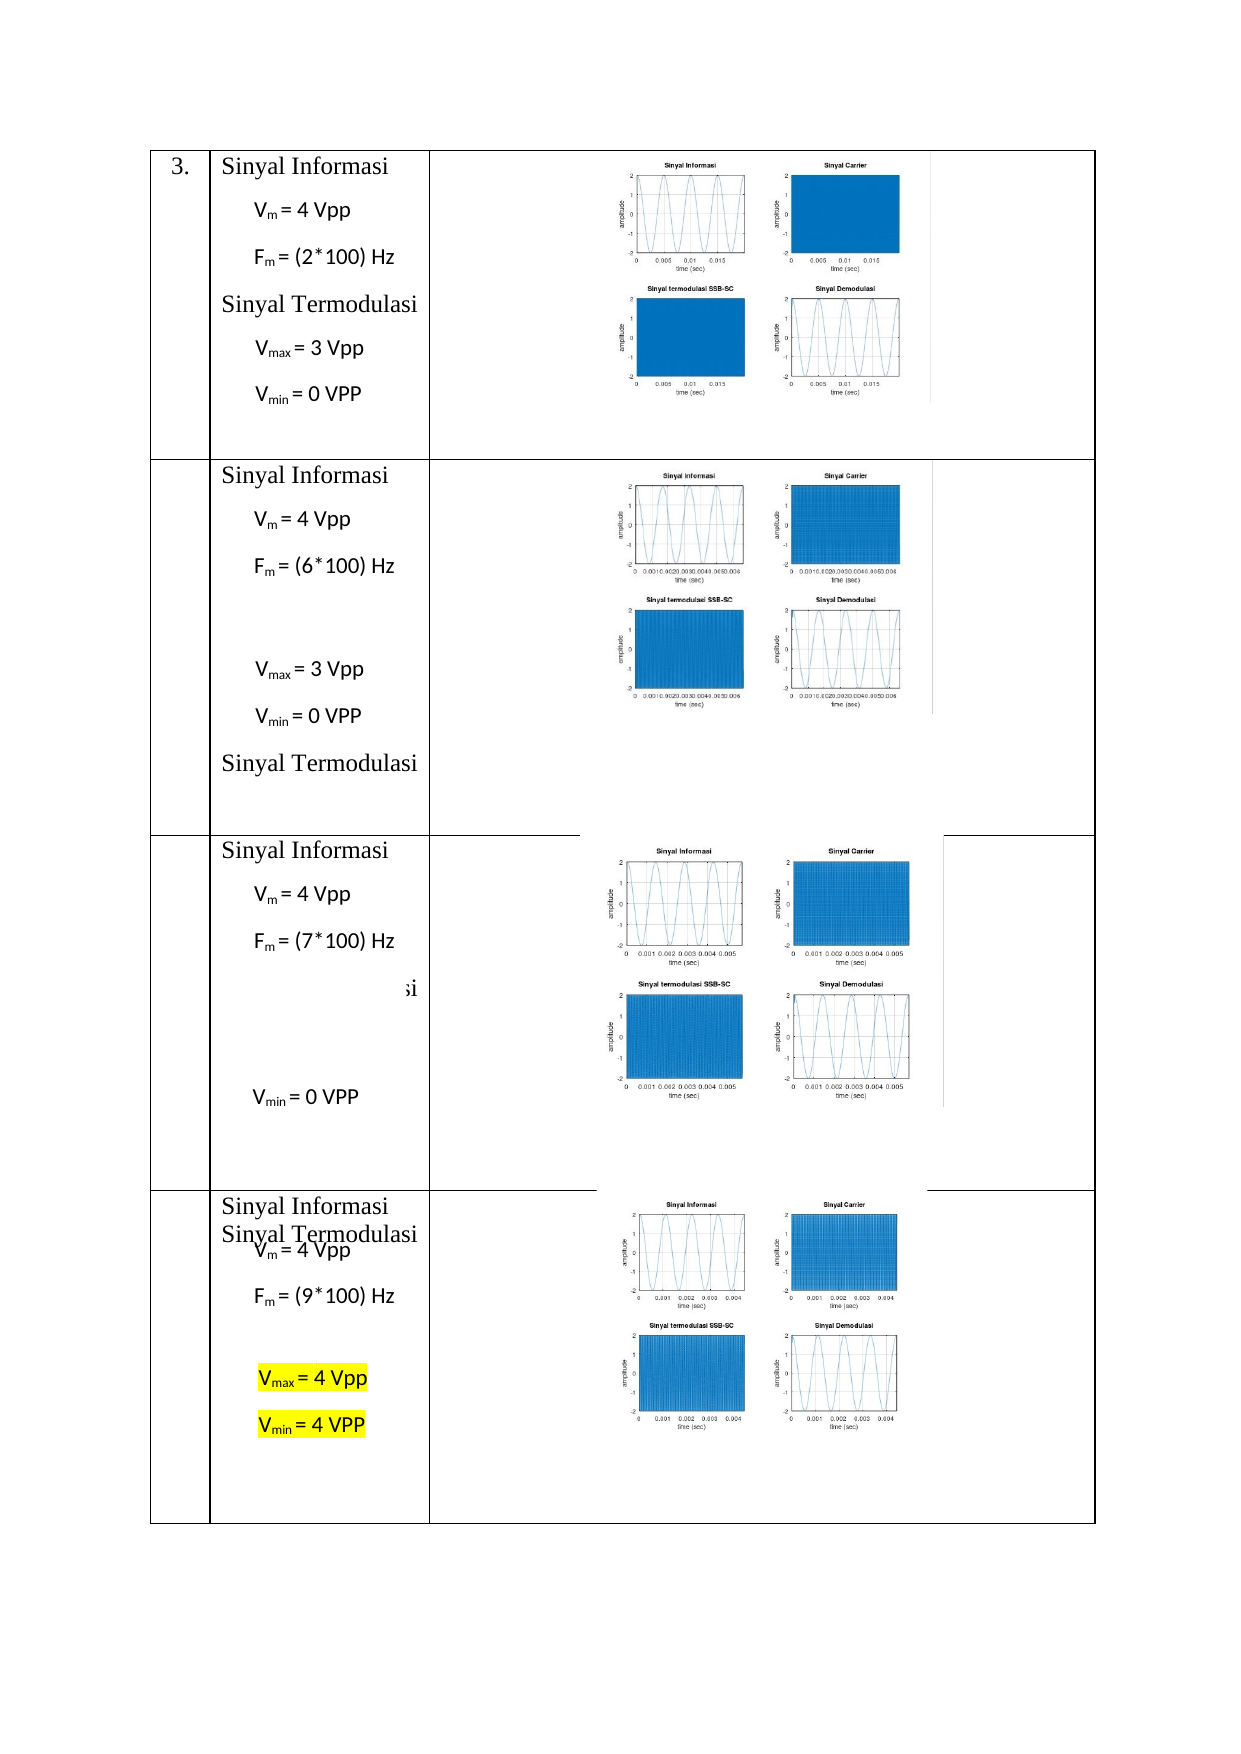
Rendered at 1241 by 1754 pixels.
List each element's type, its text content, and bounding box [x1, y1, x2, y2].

picture [596, 1190, 928, 1437]
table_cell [211, 1191, 429, 1523]
picture [591, 460, 933, 714]
table_cell [151, 1191, 209, 1523]
table_cell Sinyal Informasi Sinyal Termodulasi [211, 836, 429, 1190]
picture [580, 835, 944, 1107]
table_cell [430, 151, 1094, 459]
table_cell [151, 836, 209, 1190]
table_cell [430, 460, 1094, 834]
table_cell [151, 460, 209, 834]
picture [593, 151, 931, 403]
table_cell [430, 836, 1094, 1190]
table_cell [211, 151, 429, 459]
table_cell [430, 1191, 1094, 1523]
table_cell 3. [151, 151, 209, 459]
table_cell Sinyal Informasi Sinyal Termodulasi [211, 460, 429, 834]
